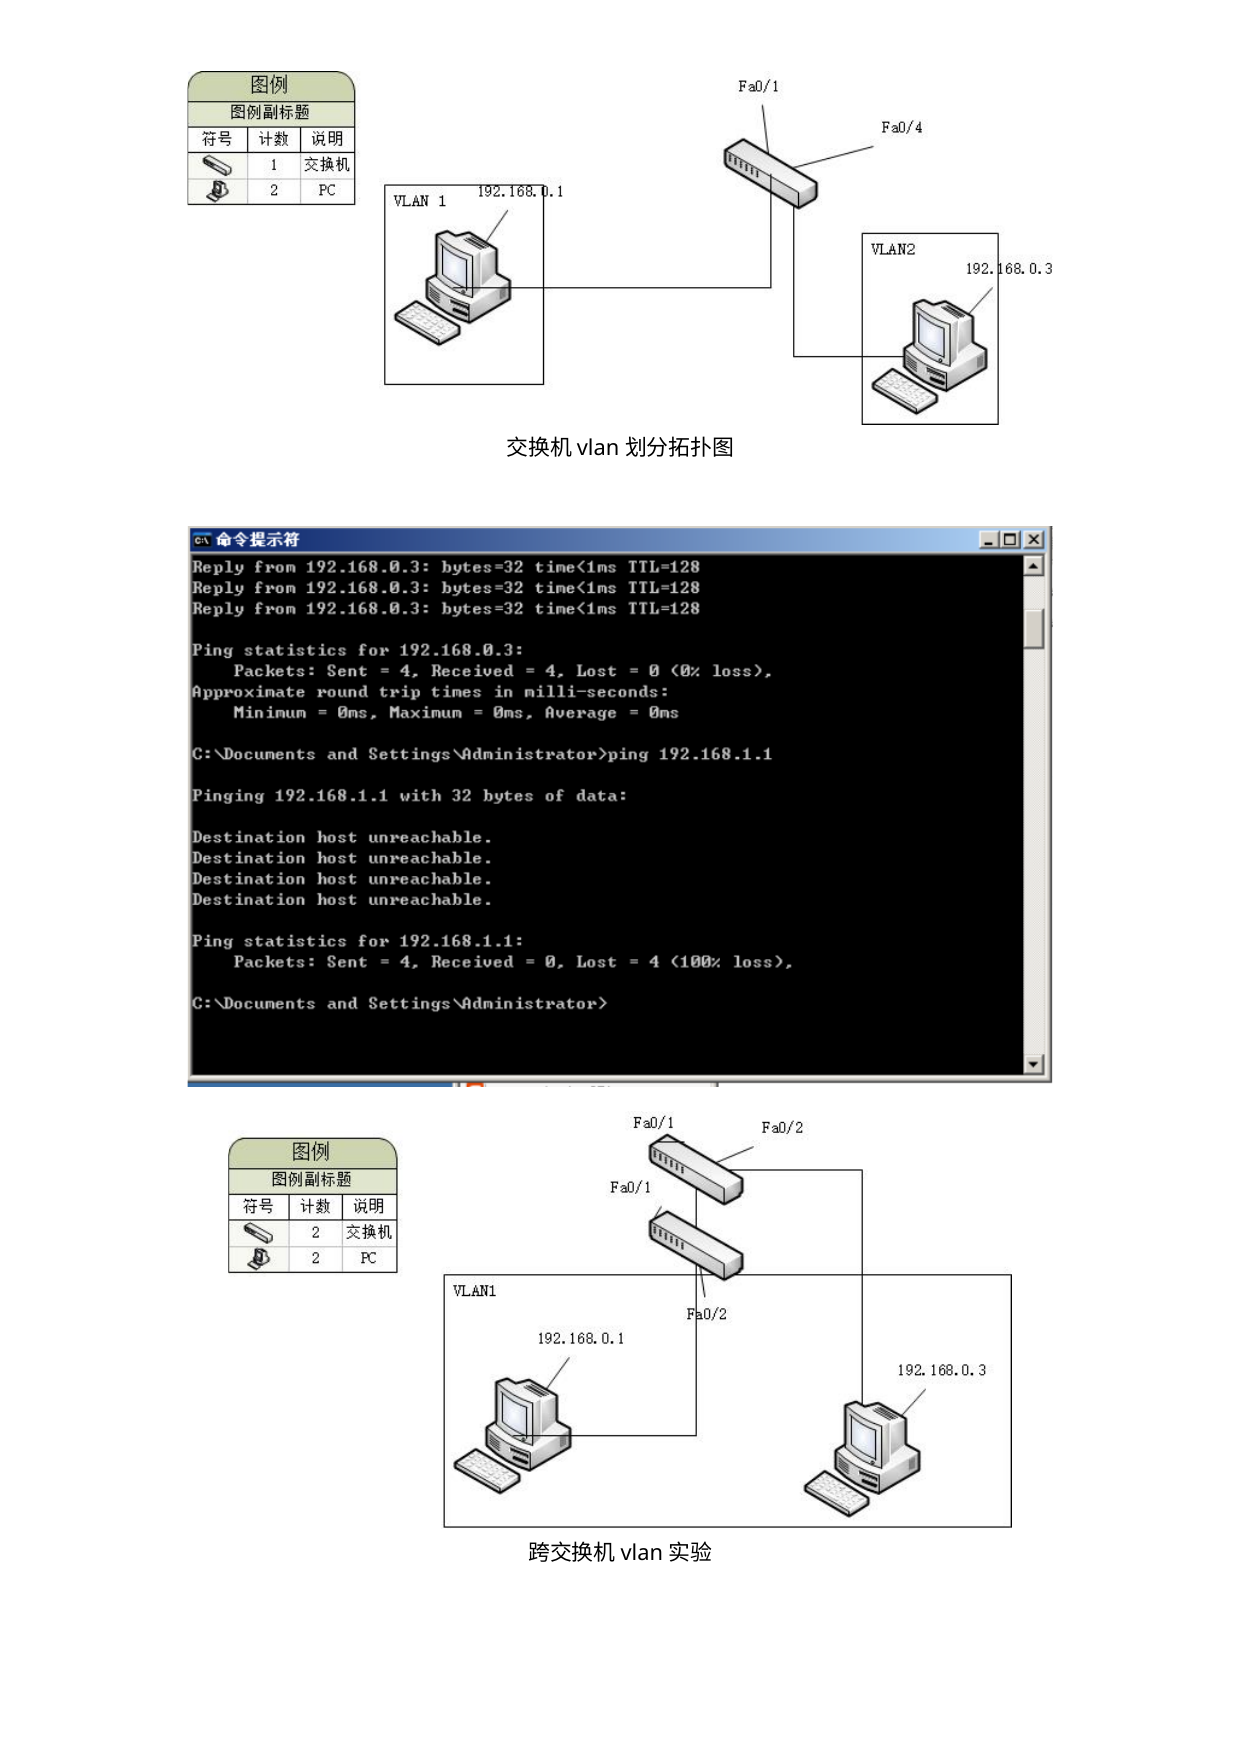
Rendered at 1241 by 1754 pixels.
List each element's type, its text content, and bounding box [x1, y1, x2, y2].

text 交换机 vlan 划分拓扑图 [75, 429, 1165, 462]
picture [228, 1111, 1012, 1529]
text 跨交换机 vlan 实验 [75, 1534, 1165, 1567]
picture [187, 71, 1053, 425]
picture [187, 526, 1053, 1087]
